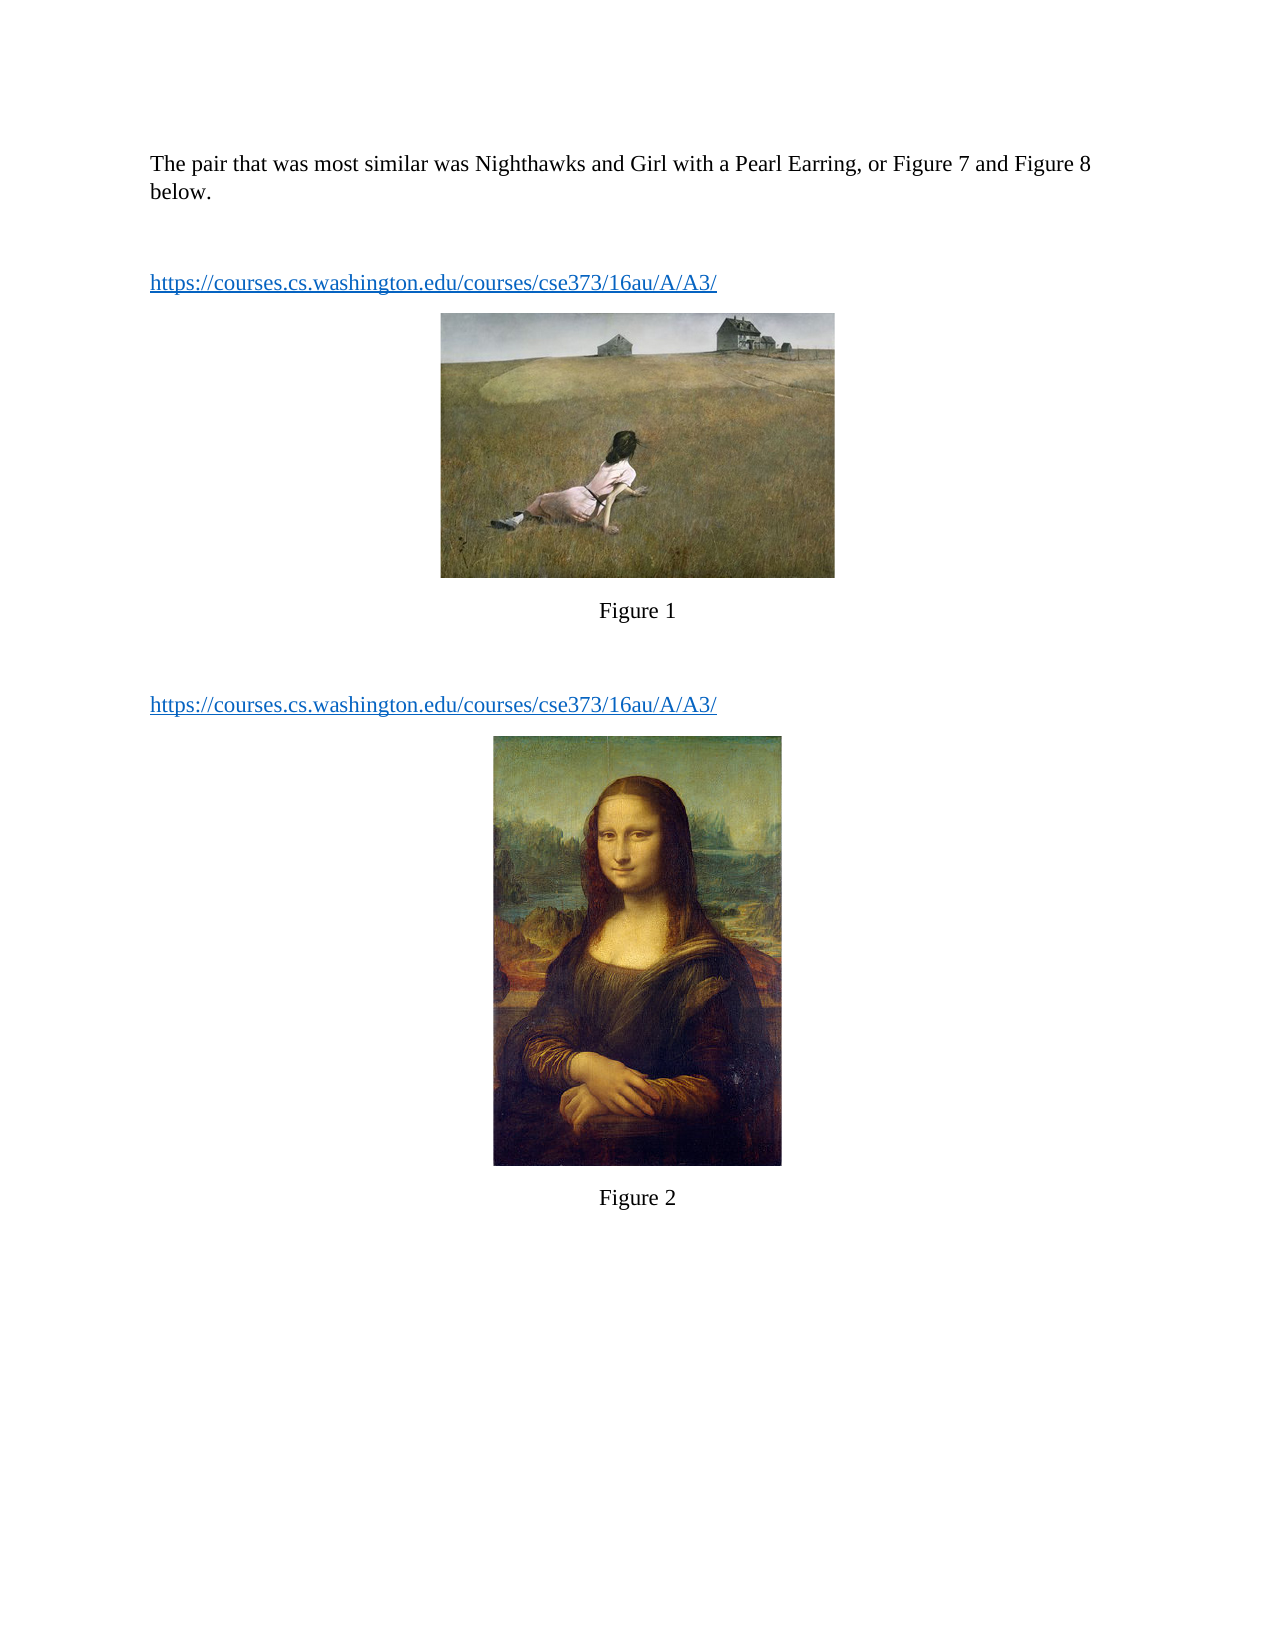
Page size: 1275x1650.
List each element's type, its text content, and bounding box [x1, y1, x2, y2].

text https://courses.cs.washington.edu/courses/cse373/16au/A/A3/ [150, 269, 1125, 295]
text https://courses.cs.washington.edu/courses/cse373/16au/A/A3/ [150, 691, 1125, 717]
picture [493, 736, 782, 1166]
text Figure 2 [150, 1184, 1125, 1211]
text The pair that was most similar was Nighthawks and Girl with a Pearl Earring, or Figure 7 and Figure 8 below. [150, 150, 1125, 205]
text Figure 1 [150, 597, 1125, 623]
picture [440, 313, 835, 578]
